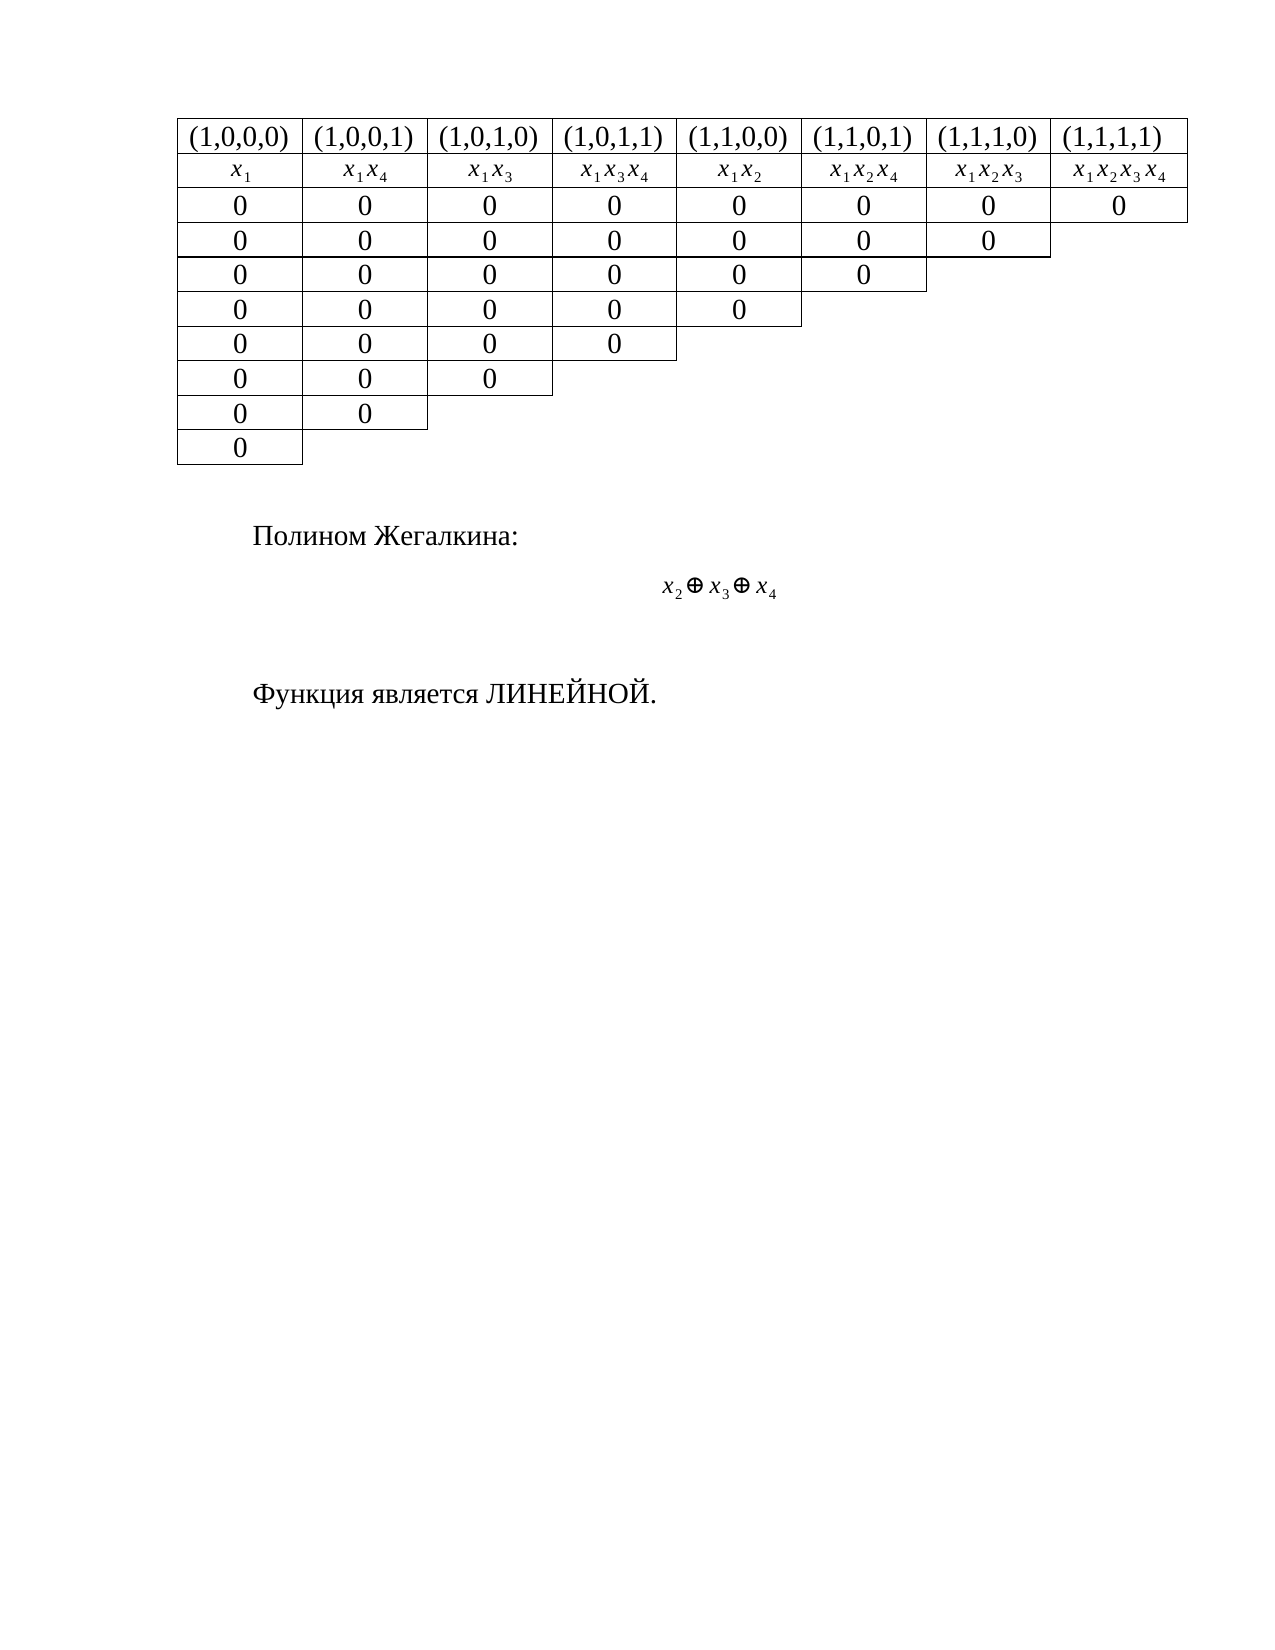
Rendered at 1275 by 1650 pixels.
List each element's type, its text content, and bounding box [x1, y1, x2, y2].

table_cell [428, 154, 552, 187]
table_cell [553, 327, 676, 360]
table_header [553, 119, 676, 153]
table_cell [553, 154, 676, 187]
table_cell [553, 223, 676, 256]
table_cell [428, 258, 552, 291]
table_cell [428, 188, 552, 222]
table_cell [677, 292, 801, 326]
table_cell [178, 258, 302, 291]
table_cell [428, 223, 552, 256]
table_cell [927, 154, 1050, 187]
text Полином Жегалкина: [177, 518, 1186, 551]
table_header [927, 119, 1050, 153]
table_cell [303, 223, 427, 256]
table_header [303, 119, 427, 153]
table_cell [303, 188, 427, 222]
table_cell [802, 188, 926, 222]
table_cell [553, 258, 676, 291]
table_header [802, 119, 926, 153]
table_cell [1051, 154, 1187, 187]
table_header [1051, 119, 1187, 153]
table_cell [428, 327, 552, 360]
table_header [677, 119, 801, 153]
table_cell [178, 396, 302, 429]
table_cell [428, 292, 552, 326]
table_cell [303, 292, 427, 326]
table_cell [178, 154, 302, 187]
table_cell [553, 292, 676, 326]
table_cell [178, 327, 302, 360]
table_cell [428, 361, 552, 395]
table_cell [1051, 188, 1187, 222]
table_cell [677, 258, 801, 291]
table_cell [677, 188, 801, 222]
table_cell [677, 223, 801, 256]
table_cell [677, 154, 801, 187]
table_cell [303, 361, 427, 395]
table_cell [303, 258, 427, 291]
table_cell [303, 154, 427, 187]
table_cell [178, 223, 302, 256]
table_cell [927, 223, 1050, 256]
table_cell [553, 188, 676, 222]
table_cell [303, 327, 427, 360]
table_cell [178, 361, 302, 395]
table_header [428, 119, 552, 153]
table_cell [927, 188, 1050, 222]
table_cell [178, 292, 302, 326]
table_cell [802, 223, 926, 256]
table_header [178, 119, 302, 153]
text Функция является ЛИНЕЙНОЙ. [177, 676, 1186, 710]
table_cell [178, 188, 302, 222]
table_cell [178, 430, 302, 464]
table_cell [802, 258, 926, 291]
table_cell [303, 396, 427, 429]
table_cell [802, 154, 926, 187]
